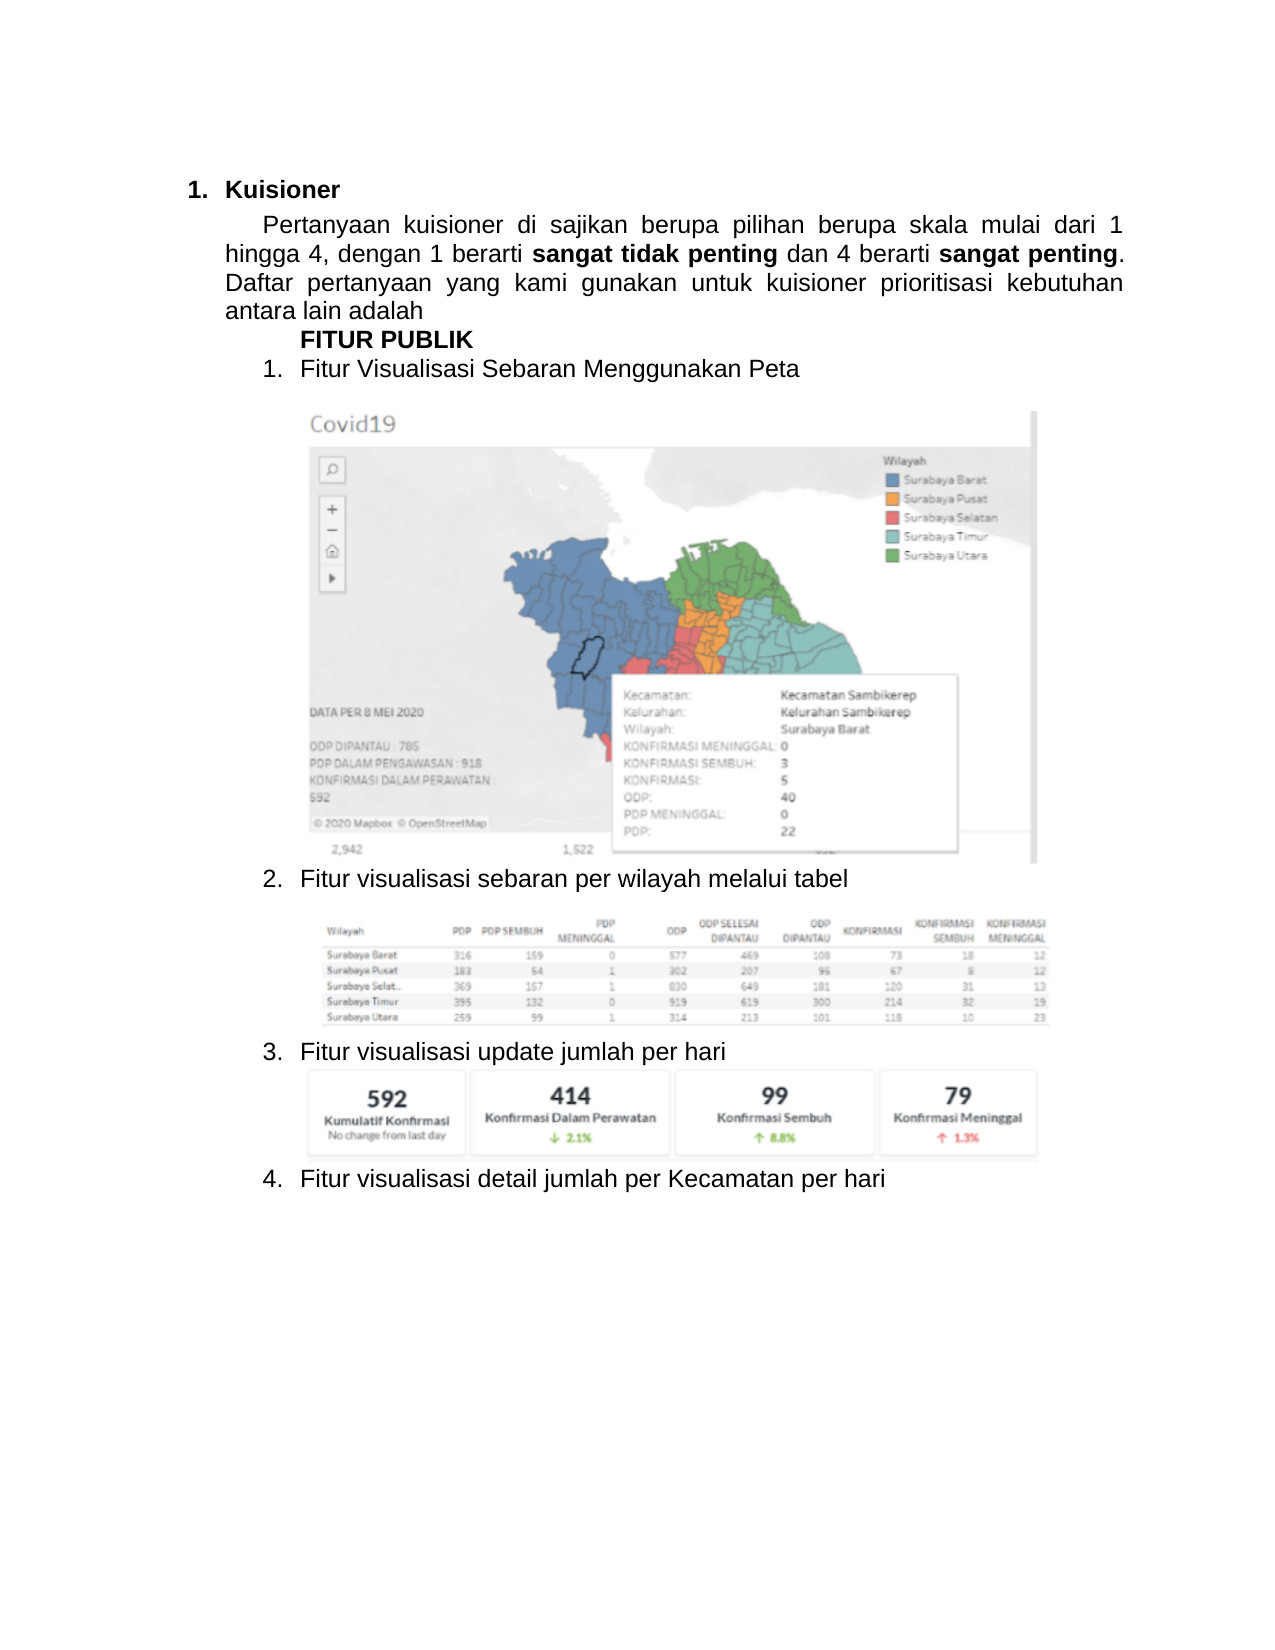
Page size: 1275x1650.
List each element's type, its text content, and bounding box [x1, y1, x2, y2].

text Pertanyaan kuisioner di sajikan berupa pilihan berupa skala mulai dari 1 hingga 4, dengan 1 berarti sangat tidak penting dan 4 berarti sangat penting. Daftar pertanyaan yang kami gunakan untuk kuisioner prioritisasi kebutuhan antara lain adalah [225, 210, 1125, 325]
picture [300, 892, 1070, 1038]
list Fitur Visualisasi Sebaran Menggunakan Peta [262, 354, 1125, 382]
list Fitur visualisasi update jumlah per hari [262, 1037, 1125, 1066]
subtitle Kuisioner [187, 175, 1125, 204]
picture [300, 1066, 1053, 1164]
text FITUR PUBLIK [150, 325, 1125, 354]
list Fitur visualisasi detail jumlah per Kecamatan per hari [262, 1163, 1125, 1192]
list Fitur visualisasi sebaran per wilayah melalui tabel [262, 863, 1125, 892]
picture [300, 411, 1050, 864]
